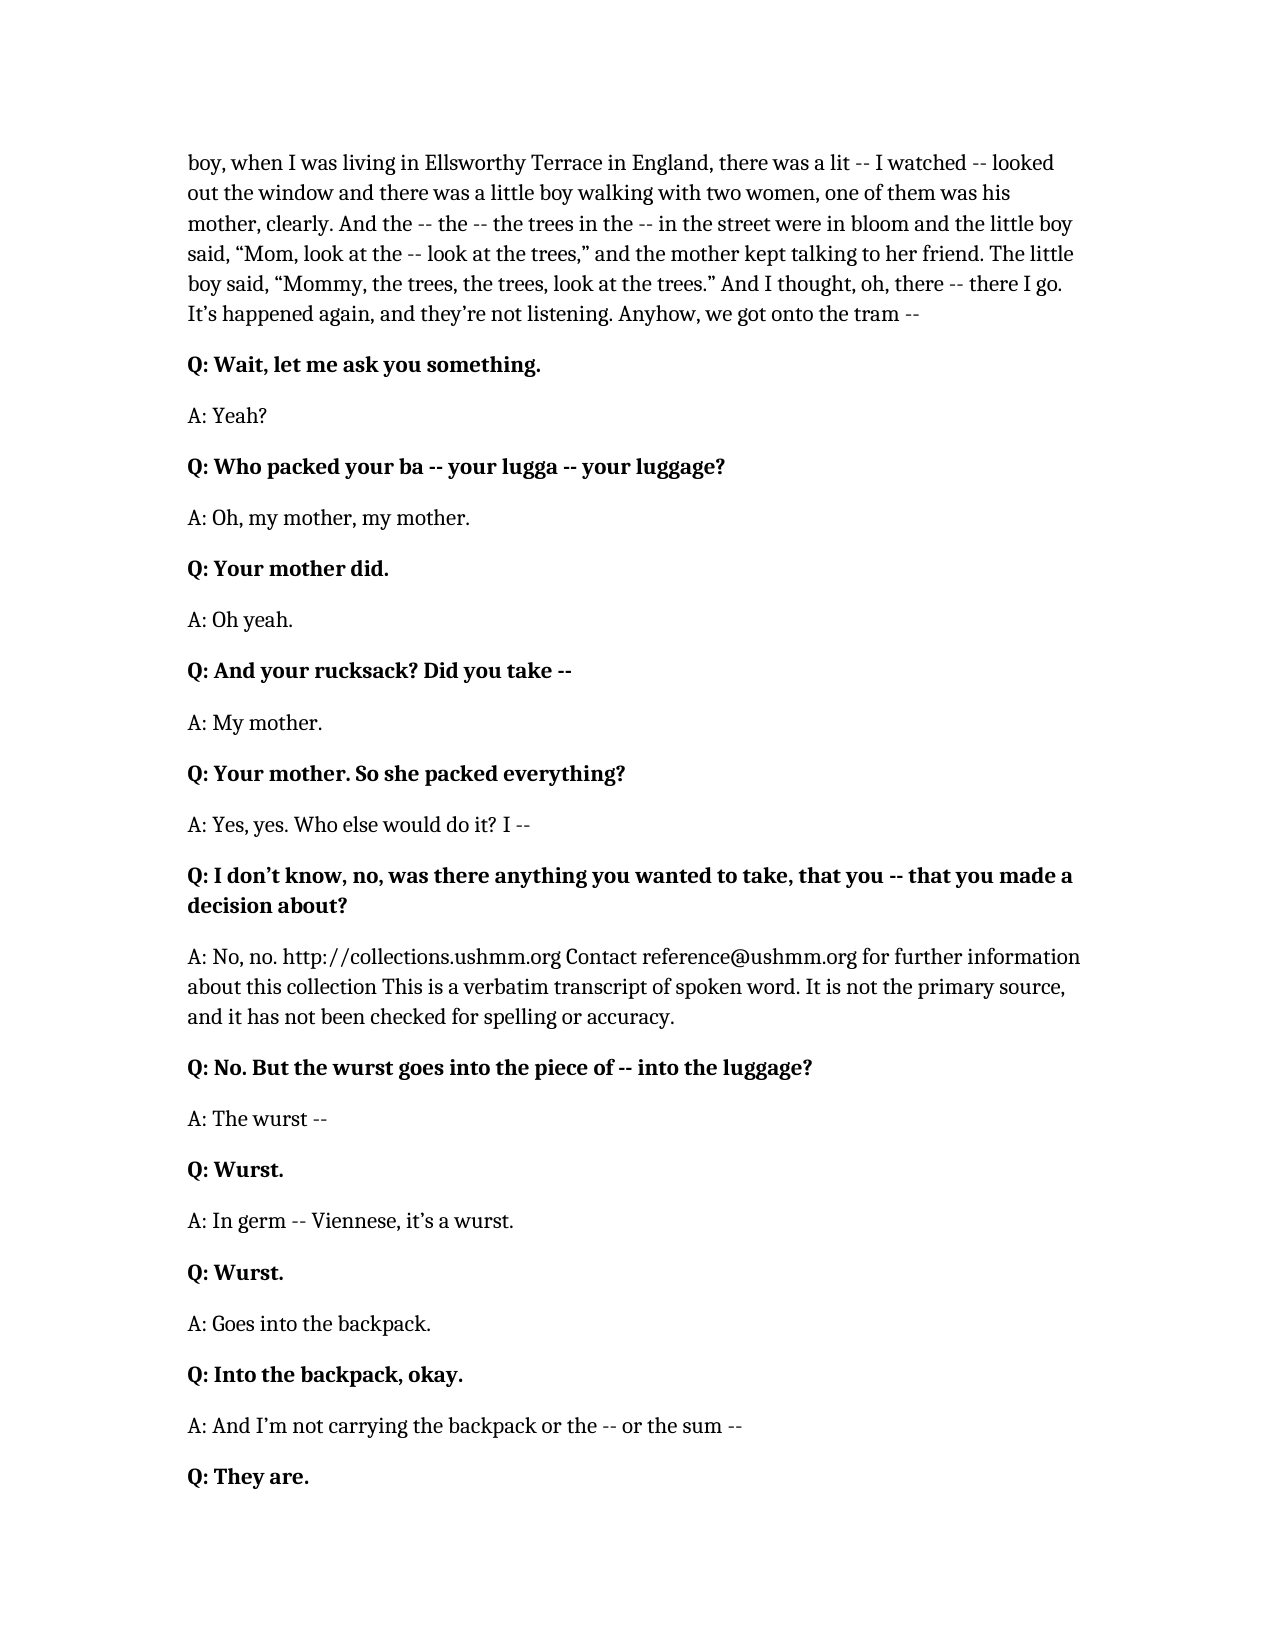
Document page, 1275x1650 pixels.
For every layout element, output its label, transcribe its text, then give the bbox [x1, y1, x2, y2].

text A: My mother. [187, 709, 1087, 736]
text Q: No. But the wurst goes into the piece of -- into the luggage? [187, 1055, 1087, 1082]
text Q: Wait, let me ask you something. [187, 352, 1087, 378]
text Q: Wurst. [187, 1259, 1087, 1286]
text Q: Who packed your ba -- your lugga -- your luggage? [187, 454, 1087, 481]
text A: No, no. http://collections.ushmm.org Contact reference@ushmm.org for further information about this collection This is a verbatim transcript of spoken word. It is not the primary source, and it has not been checked for spelling or accuracy. [187, 944, 1087, 1031]
text A: Oh, my mother, my mother. [187, 505, 1087, 532]
text A: The wurst -- [187, 1106, 1087, 1133]
text Q: Wurst. [187, 1157, 1087, 1184]
text A: And I’m not carrying the backpack or the -- or the sum -- [187, 1412, 1087, 1439]
text A: In germ -- Viennese, it’s a wurst. [187, 1208, 1087, 1235]
text A: Oh yeah. [187, 607, 1087, 634]
text Q: They are. [187, 1463, 1087, 1490]
text A: Yeah? [187, 403, 1087, 429]
text Q: Into the backpack, okay. [187, 1361, 1087, 1388]
text Q: And your rucksack? Did you take -- [187, 658, 1087, 685]
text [187, 150, 1087, 327]
text Q: I don’t know, no, was there anything you wanted to take, that you -- that you made a decision about? [187, 862, 1087, 919]
text Q: Your mother did. [187, 556, 1087, 583]
text A: Yes, yes. Who else would do it? I -- [187, 811, 1087, 838]
text A: Goes into the backpack. [187, 1310, 1087, 1337]
text Q: Your mother. So she packed everything? [187, 760, 1087, 787]
